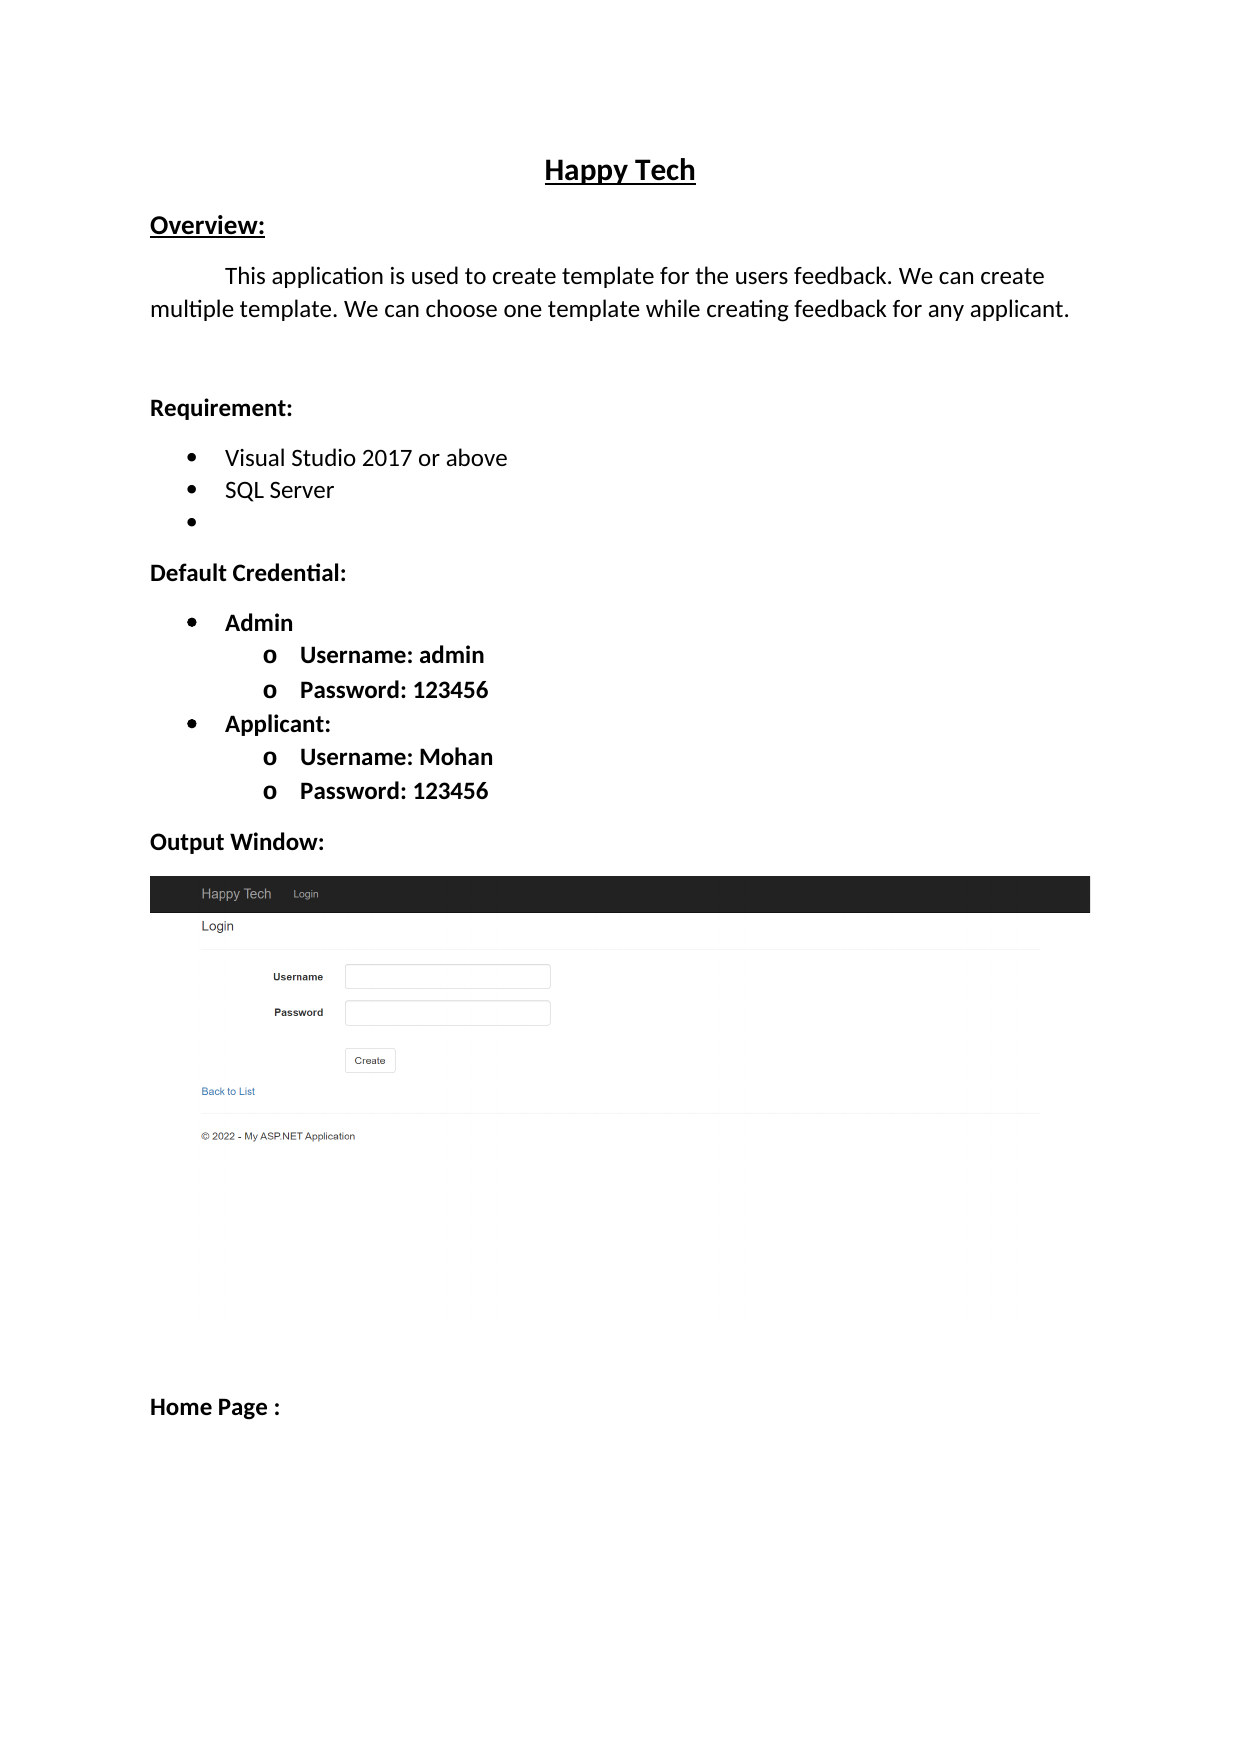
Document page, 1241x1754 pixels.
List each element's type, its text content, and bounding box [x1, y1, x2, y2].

text Requirement: [150, 392, 1090, 423]
list SQL Server [187, 475, 1090, 505]
text This application is used to create template for the users feedback. We can create multiple template. We can choose one template while creating feedback for any applicant. [150, 260, 1090, 323]
list Username: Mohan [262, 741, 1090, 773]
list Applicant: [187, 708, 1090, 739]
text Output Window: [150, 826, 1090, 857]
list Visual Studio 2017 or above [187, 442, 1090, 472]
text Home Page : [150, 1391, 1090, 1422]
text Overview: [150, 208, 1090, 241]
list Password: 123456 [262, 674, 1090, 706]
text Happy Tech [150, 150, 1090, 188]
picture [150, 876, 1091, 1323]
list Admin [187, 607, 1090, 637]
list Password: 123456 [262, 775, 1090, 807]
list Username: admin [262, 640, 1090, 671]
text Default Credential: [150, 557, 1090, 588]
